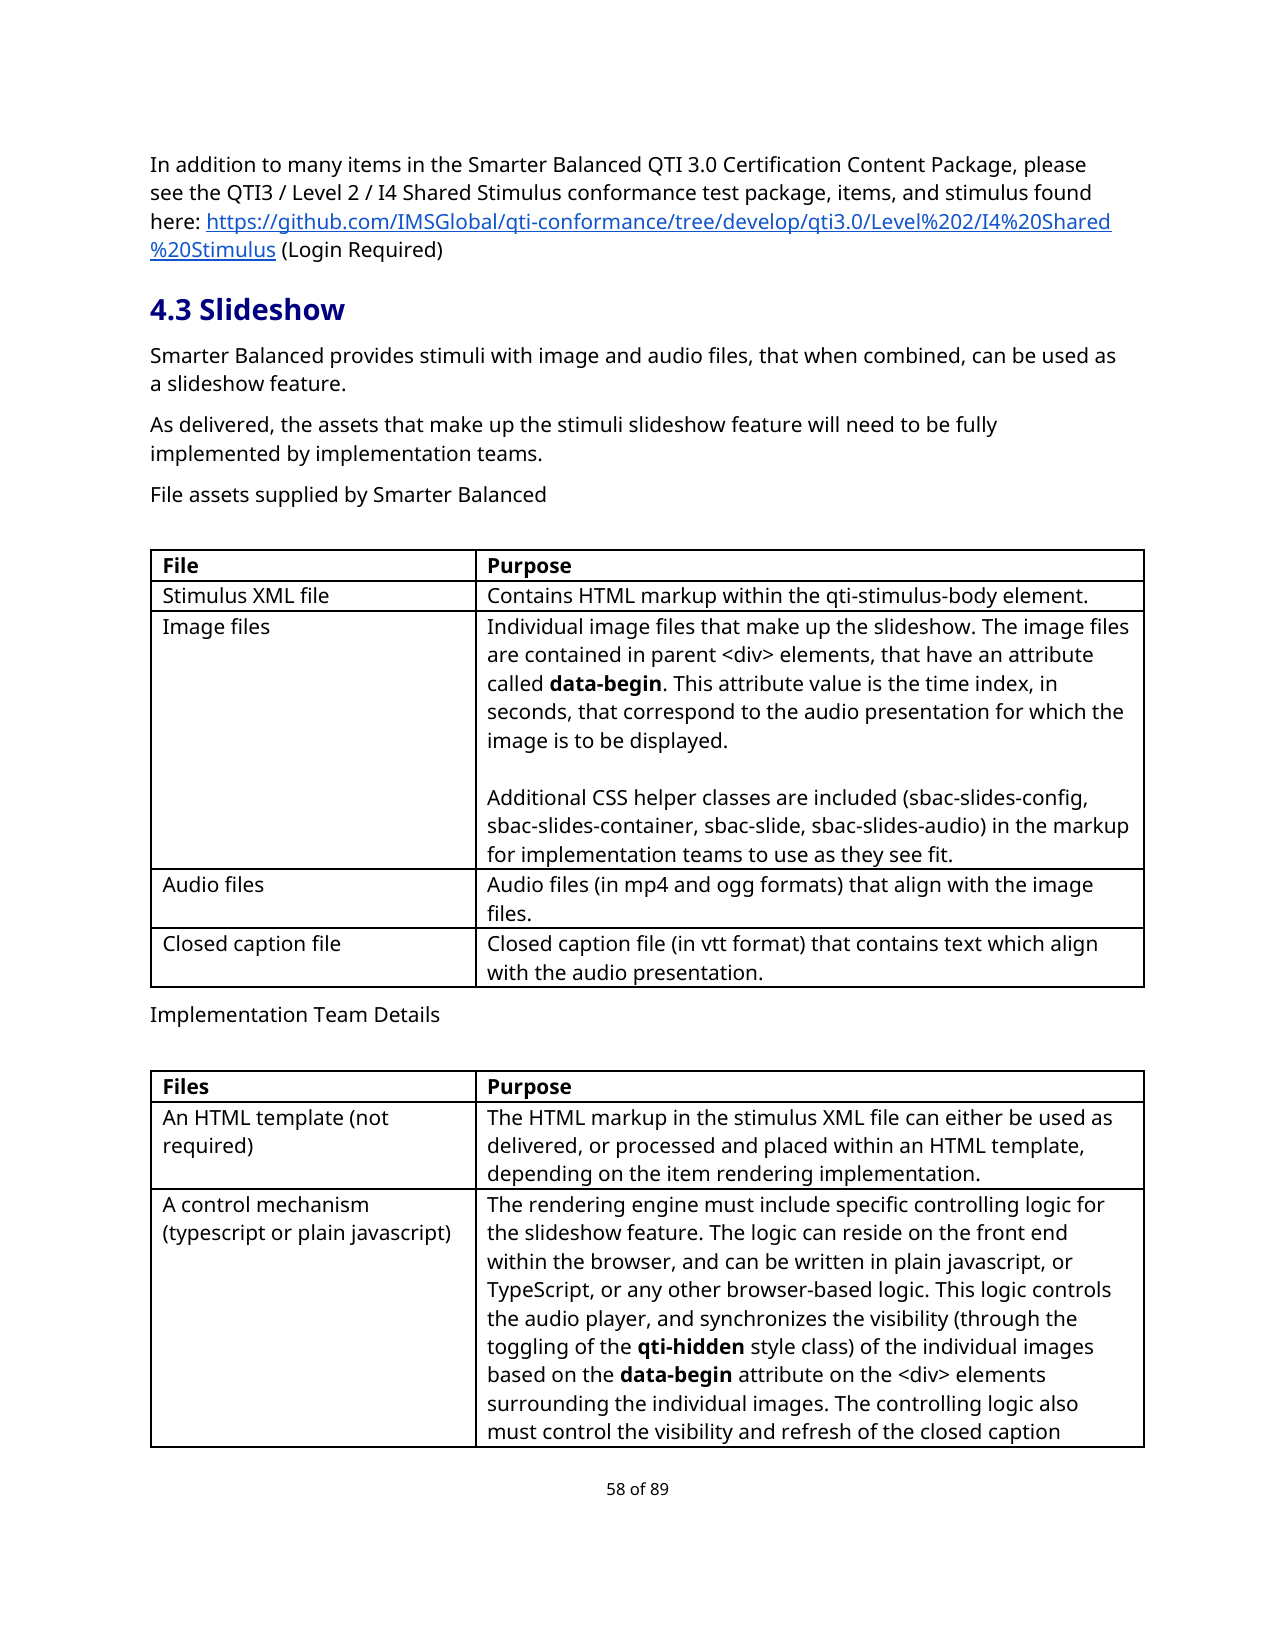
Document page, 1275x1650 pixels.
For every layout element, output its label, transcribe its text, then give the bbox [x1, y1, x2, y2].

table_cell Image files [152, 612, 475, 868]
table_header Files [152, 1072, 475, 1101]
table_cell Contains HTML markup within the qti-stimulus-body element. [477, 582, 1143, 610]
table_header Purpose [477, 1072, 1143, 1101]
text Implementation Team Details [150, 1001, 1125, 1029]
text As delivered, the assets that make up the stimuli slideshow feature will need to be fully implemented by implementation teams. [150, 410, 1125, 467]
table_cell Closed caption file (in vtt format) that contains text which align with the audio presentation. [477, 929, 1143, 986]
table_header Purpose [477, 551, 1143, 579]
subtitle 4.3 Slideshow [150, 289, 1125, 328]
table_cell Audio files (in mp4 and ogg formats) that align with the image files. [477, 870, 1143, 927]
table_header File [152, 551, 475, 579]
table_cell A control mechanism (typescript or plain javascript) [152, 1190, 475, 1446]
table_cell Closed caption file [152, 929, 475, 986]
text File assets supplied by Smarter Balanced [150, 480, 1125, 508]
table_cell Stimulus XML file [152, 582, 475, 610]
text Smarter Balanced provides stimuli with image and audio files, that when combined, can be used as a slideshow feature. [150, 341, 1125, 398]
text In addition to many items in the Smarter Balanced QTI 3.0 Certification Content Package, please see the QTI3 / Level 2 / I4 Shared Stimulus conformance test package, items, and stimulus found here: https://github.com/IMSGlobal/qti-conformance/tree/develop/qti3.0/Level%202/I4%20Shared%20Stimulus (Login Required) [150, 150, 1125, 264]
table_cell Audio files [152, 870, 475, 927]
table_cell An HTML template (not required) [152, 1103, 475, 1188]
table_cell The HTML markup in the stimulus XML file can either be used as delivered, or processed and placed within an HTML template, depending on the item rendering implementation. [477, 1103, 1143, 1188]
table_cell Individual image files that make up the slideshow. The image files are contained in parent <div> elements, that have an attribute called data-begin. This attribute value is the time index, in seconds, that correspond to the audio presentation for which the image is to be displayed. Additional CSS helper classes are included (sbac-slides-config, sbac-slides-container, sbac-slide, sbac-slides-audio) in the markup for implementation teams to use as they see fit. [477, 612, 1143, 868]
